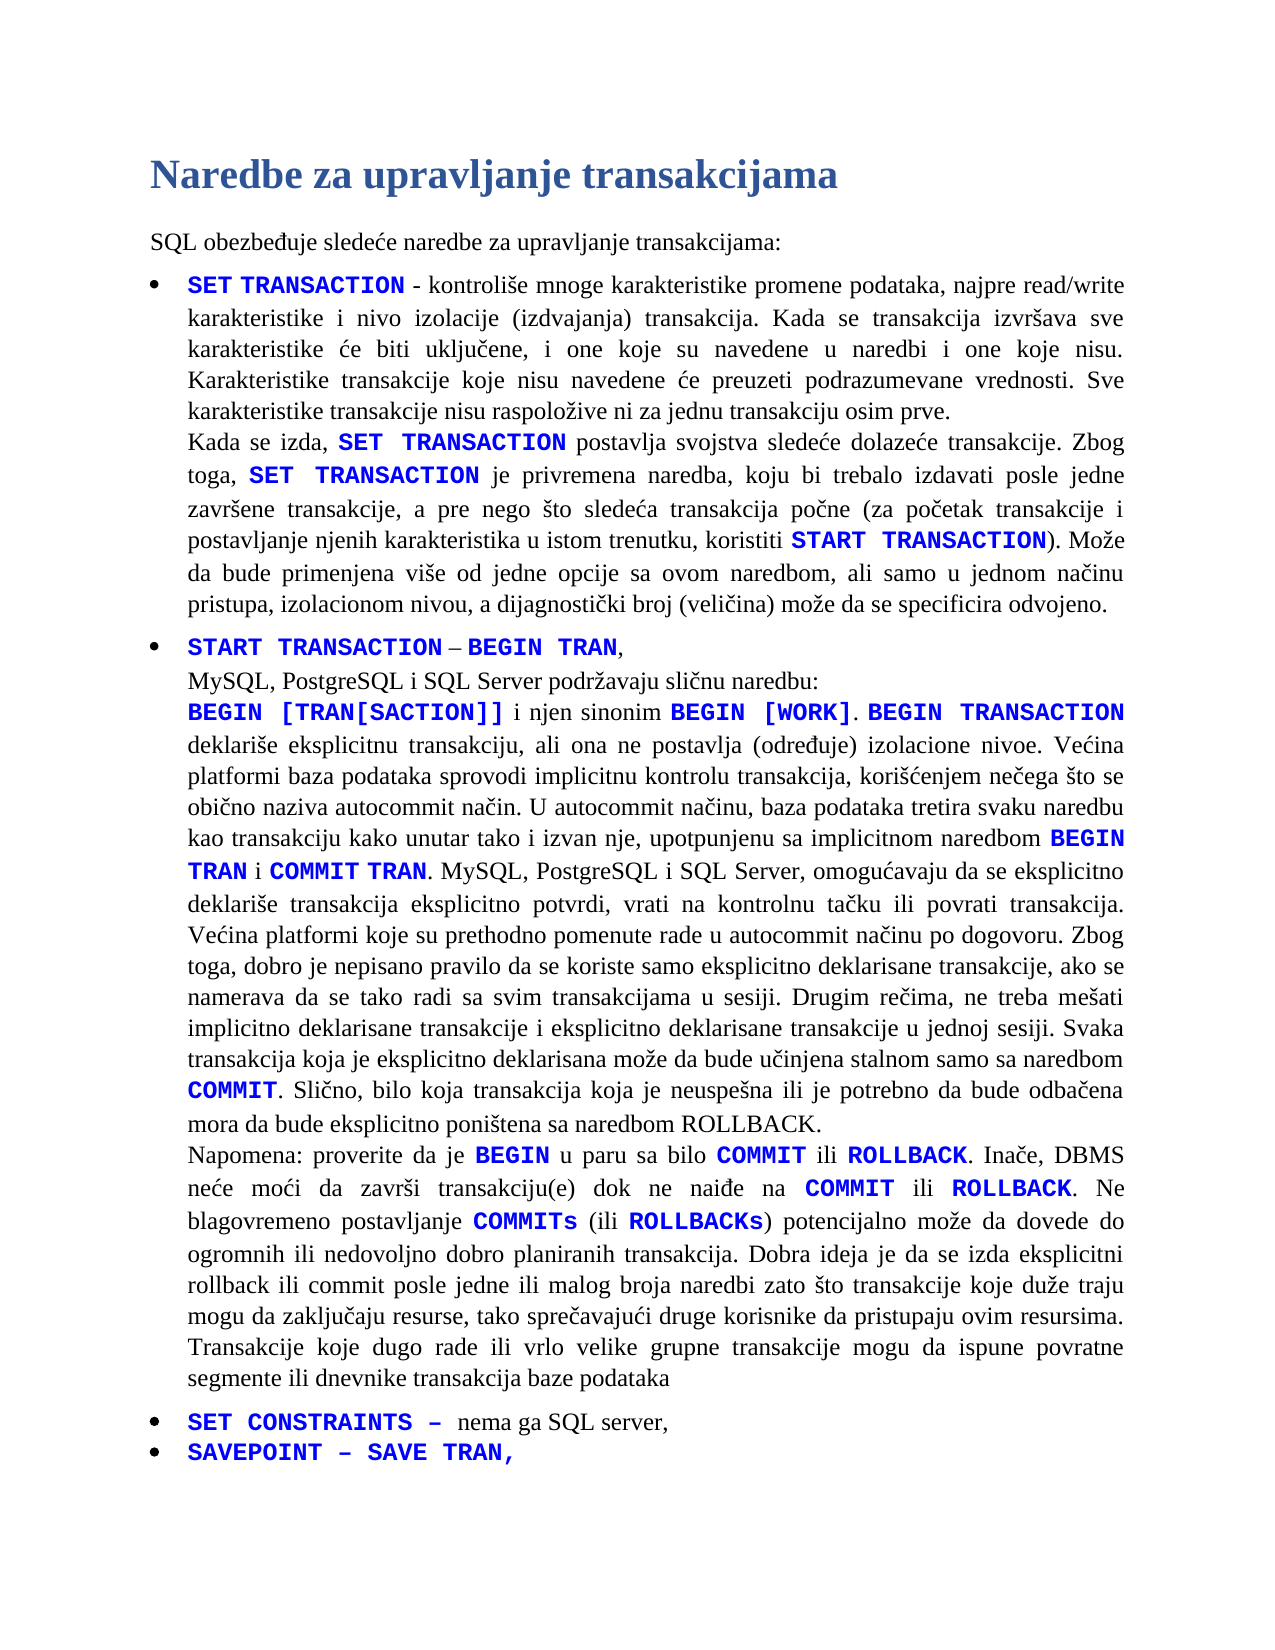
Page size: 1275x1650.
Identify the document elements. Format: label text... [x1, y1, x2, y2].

list Kada se izda, SET TRANSACTION postavlja svojstva sledeće dolazeće transakcije. Zbog toga, SET TRANSACTION je privremena naredba, koju bi trebalo izdavati posle jedne završene transakcije, a pre nego što sledeća transakcija počne (za početak transakcije i postavljanje njenih karakteristika u istom trenutku, koristiti START TRANSACTION). Može da bude primenjena više od jedne opcije sa ovom naredbom, ali samo u jednom načinu pristupa, izolacionom nivou, a dijagnostički broj (veličina) može da se specificira odvojeno. [187, 427, 1125, 618]
list START TRANSACTION – BEGIN TRAN, [150, 632, 1125, 663]
list SET TRANSACTION - kontroliše mnoge karakteristike promene podataka, najpre read/write karakteristike i nivo izolacije (izdvajanja) transakcija. Kada se transakcija izvršava sve karakteristike će biti uključene, i one koje su navedene u naredbi i one koje nisu. Karakteristike transakcije koje nisu navedene će preuzeti podrazumevane vrednosti. Sve karakteristike transakcije nisu raspoložive ni za jednu transakciju osim prve. [150, 270, 1125, 425]
list SET CONSTRAINTS – nema ga SQL server, [150, 1407, 1125, 1438]
list Napomena: proverite da je BEGIN u paru sa bilo COMMIT ili ROLLBACK. Inače, DBMS neće moći da završi transakciju(e) dok ne naiđe na COMMIT ili ROLLBACK. Ne blagovremeno postavljanje COMMITs (ili ROLLBACKs) potencijalno može da dovede do ogromnih ili nedovoljno dobro planiranih transakcija. Dobra ideja je da se izda eksplicitni rollback ili commit posle jedne ili malog broja naredbi zato što transakcije koje duže traju mogu da zaključaju resurse, tako sprečavajući druge korisnike da pristupaju ovim resursima. Transakcije koje dugo rade ili vrlo velike grupne transakcije mogu da ispune povratne segmente ili dnevnike transakcija baze podataka [187, 1140, 1125, 1392]
list MySQL, PostgreSQL i SQL Server podržavaju sličnu naredbu: [187, 666, 1125, 694]
text SQL obezbeđuje sledeće naredbe za upravljanje transakcijama: [150, 227, 1125, 255]
list BEGIN [TRAN[SACTION]] i njen sinonim BEGIN [WORK]. BEGIN TRANSACTION deklariše eksplicitnu transakciju, ali ona ne postavlja (određuje) izolacione nivoe. Većina platformi baza podataka sprovodi implicitnu kontrolu transakcija, korišćenjem nečega što se obično naziva autocommit način. U autocommit načinu, baza podataka tretira svaku naredbu kao transakciju kako unutar tako i izvan nje, upotpunjenu sa implicitnom naredbom BEGIN TRAN i COMMIT TRAN. MySQL, PostgreSQL i SQL Server, omogućavaju da se eksplicitno deklariše transakcija eksplicitno potvrdi, vrati na kontrolnu tačku ili povrati transakcija. Većina platformi koje su prethodno pomenute rade u autocommit načinu po dogovoru. Zbog toga, dobro je nepisano pravilo da se koriste samo eksplicitno deklarisane transakcije, ako se namerava da se tako radi sa svim transakcijama u sesiji. Drugim rečima, ne treba mešati implicitno deklarisane transakcije i eksplicitno deklarisane transakcije u jednoj sesiji. Svaka transakcija koja je eksplicitno deklarisana može da bude učinjena stalnom samo sa naredbom COMMIT. Slično, bilo koja transakcija koja je neuspešna ili je potrebno da bude odbačena mora da bude eksplicitno poništena sa naredbom ROLLBACK. [187, 697, 1125, 1137]
subtitle Naredbe za upravljanje transakcijama [150, 150, 1125, 198]
list SAVEPOINT – SAVE TRAN, [150, 1440, 1125, 1468]
